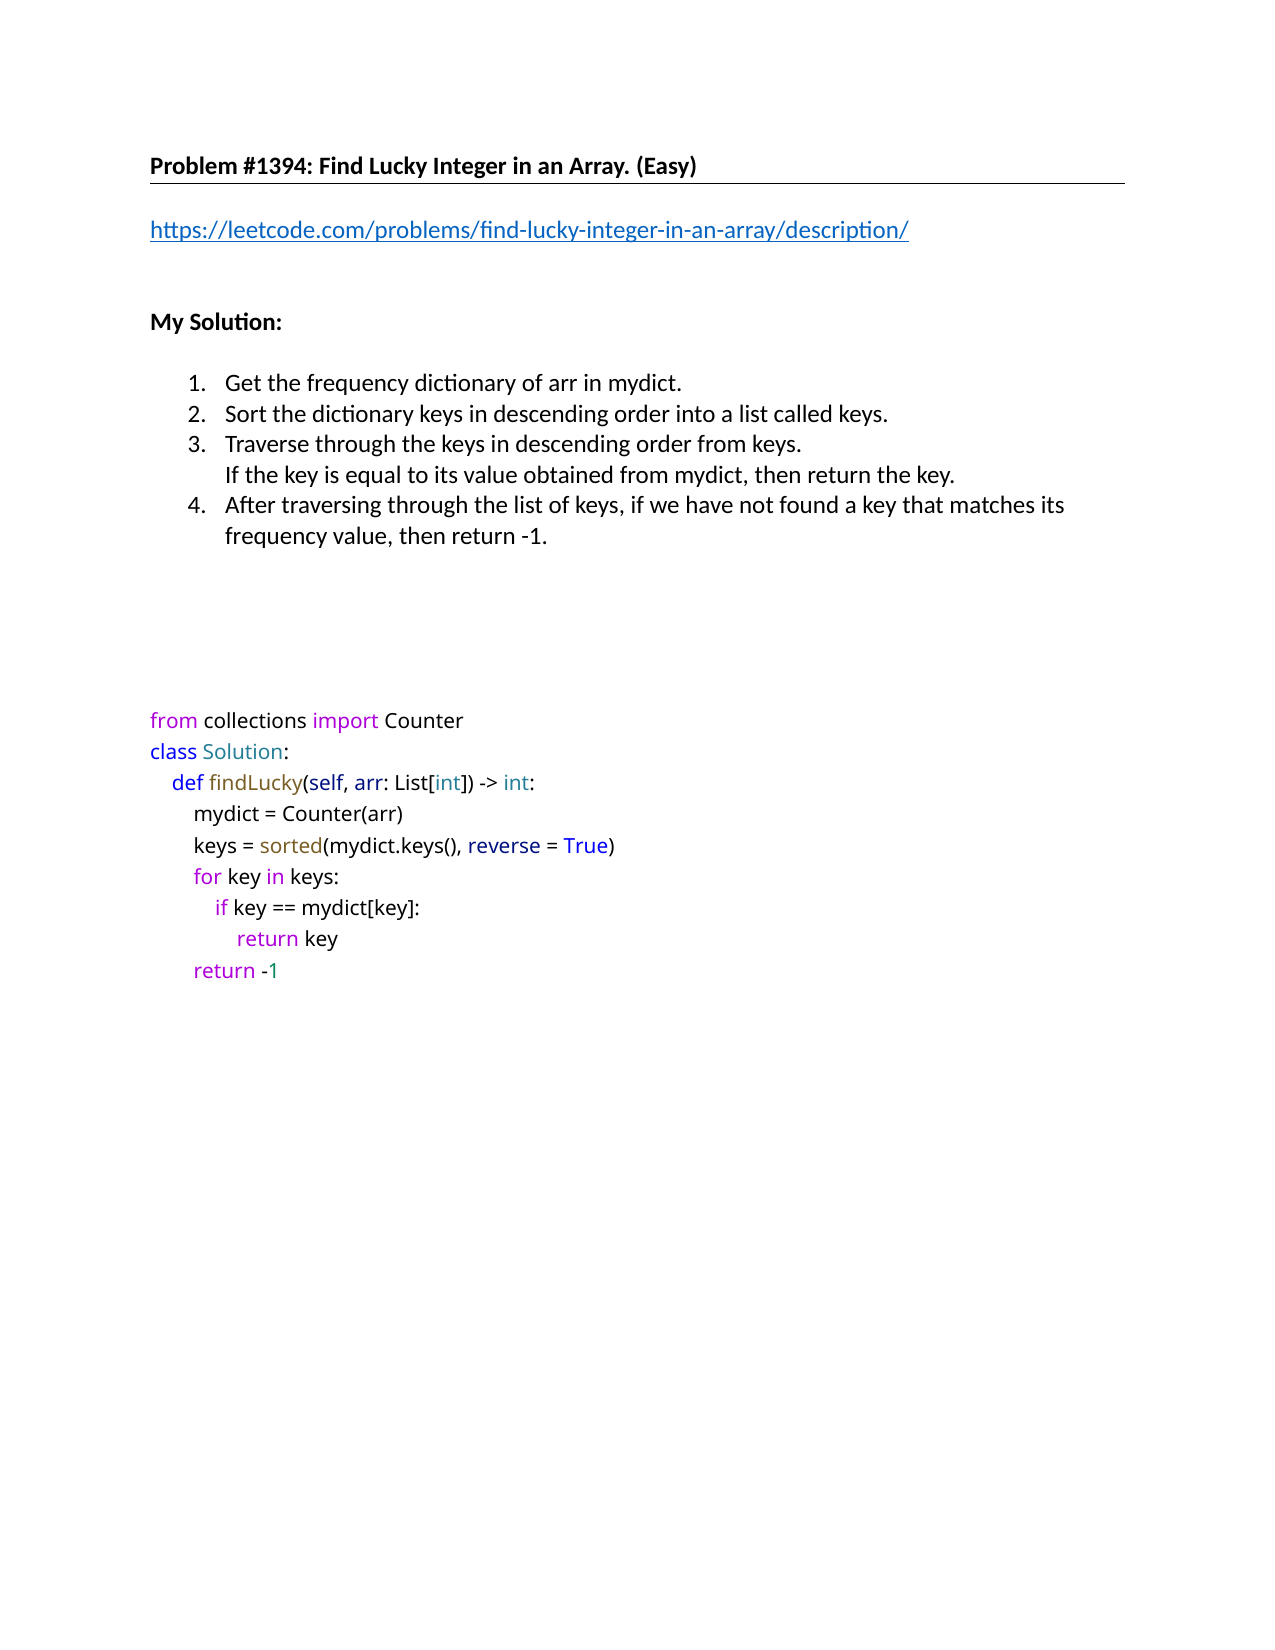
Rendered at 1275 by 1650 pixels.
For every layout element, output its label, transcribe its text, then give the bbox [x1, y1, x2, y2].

text return -1 [150, 953, 1125, 984]
text mydict = Counter(arr) [150, 797, 1125, 828]
text return key [150, 922, 1125, 953]
text My Solution: [150, 306, 1125, 337]
list If the key is equal to its value obtained from mydict, then return the key. [225, 459, 1125, 489]
text if key == mydict[key]: [150, 891, 1125, 922]
text class Solution: [150, 734, 1125, 766]
text Problem #1394: Find Lucky Integer in an Array. (Easy) [150, 150, 1125, 183]
text from collections import Counter [150, 703, 1125, 734]
text https://leetcode.com/problems/find-lucky-integer-in-an-array/description/ [150, 215, 1125, 245]
text for key in keys: [150, 859, 1125, 891]
list Traverse through the keys in descending order from keys. [187, 428, 1125, 459]
text keys = sorted(mydict.keys(), reverse = True) [150, 828, 1125, 859]
list Get the frequency dictionary of arr in mydict. [187, 367, 1125, 398]
list After traversing through the list of keys, if we have not found a key that matches its frequency value, then return -1. [187, 489, 1125, 550]
list Sort the dictionary keys in descending order into a list called keys. [187, 398, 1125, 428]
text def findLucky(self, arr: List[int]) -> int: [150, 766, 1125, 797]
